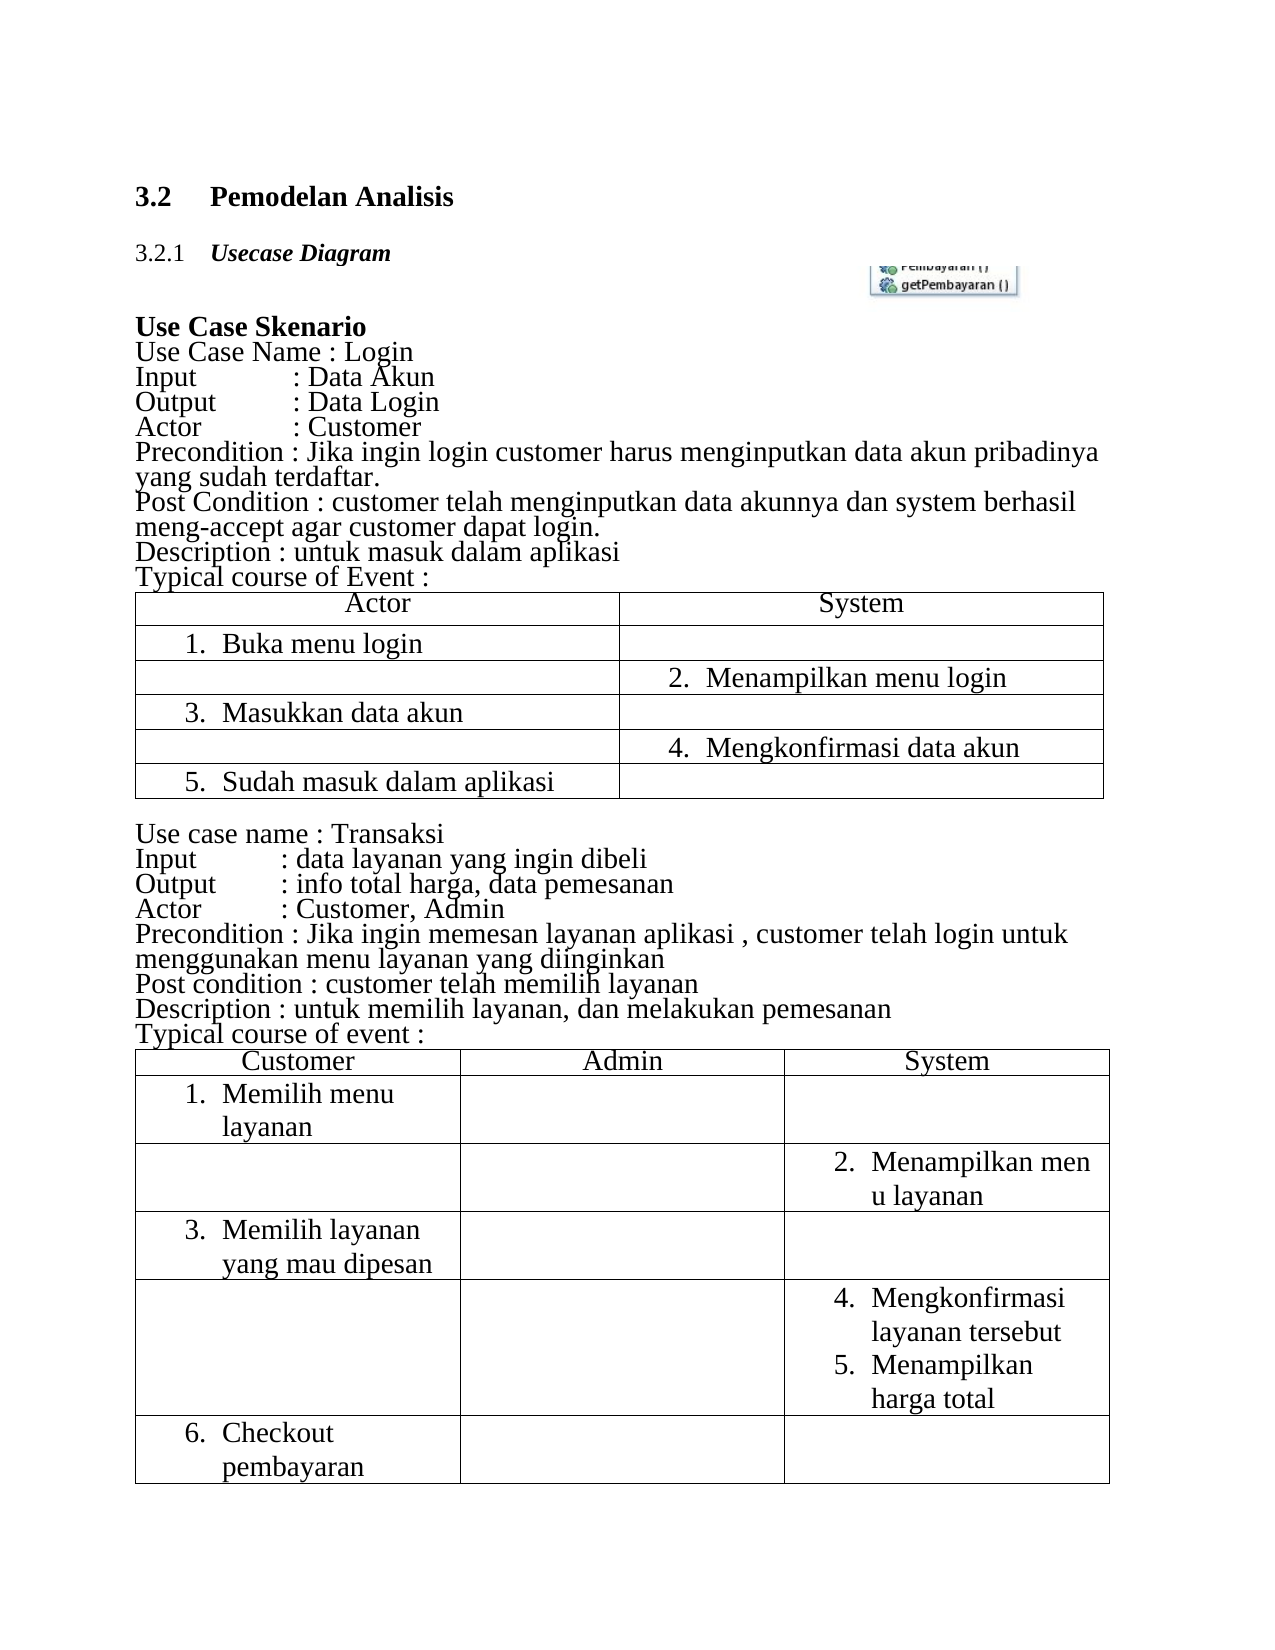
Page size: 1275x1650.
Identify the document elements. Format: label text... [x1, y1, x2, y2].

subtitle Pemodelan Analisis [135, 179, 1140, 213]
table_cell Menampilkan menu login [620, 661, 1103, 694]
table_cell [461, 1280, 784, 1414]
table_cell [136, 661, 619, 694]
table_cell Buka menu login [136, 626, 619, 659]
table_cell [620, 764, 1103, 798]
subtitle Usecase Diagram [135, 242, 1140, 266]
table_cell [461, 1076, 784, 1143]
table_cell Menampilkan men u layanan [785, 1144, 1109, 1211]
text Precondition : Jika ingin memesan layanan aplikasi , customer telah login untuk menggunakan menu layanan yang diinginkan [135, 924, 1140, 974]
picture [135, 266, 1140, 312]
text Typical course of Event : [135, 567, 1140, 592]
table_cell [620, 626, 1103, 659]
table_cell [136, 1144, 460, 1211]
table_header Actor [136, 593, 619, 625]
table_cell [785, 1212, 1109, 1279]
table_cell Mengkonfirmasi data akun [620, 730, 1103, 763]
text Typical course of event : [135, 1024, 1140, 1049]
table_cell Mengkonfirmasi layanan tersebut Menampilkan harga total [785, 1280, 1109, 1414]
table_header Admin [461, 1050, 784, 1075]
table_cell Sudah masuk dalam aplikasi [136, 764, 619, 798]
table_cell [136, 730, 619, 763]
table_cell Masukkan data akun [136, 695, 619, 729]
text Description : untuk memilih layanan, dan melakukan pemesanan [135, 999, 1140, 1024]
text Actor : Customer, Admin [135, 899, 1140, 924]
text Post Condition : customer telah menginputkan data akunnya dan system berhasil meng-accept agar customer dapat login. [135, 492, 1140, 542]
text Output : info total harga, data pemesanan [135, 874, 1140, 899]
text Use case name : Transaksi [135, 824, 1140, 849]
table_cell [461, 1144, 784, 1211]
text Post condition : customer telah memilih layanan [135, 974, 1140, 999]
text Output : Data Login [135, 392, 1140, 417]
text Description : untuk masuk dalam aplikasi [135, 542, 1140, 567]
text Input : Data Akun [135, 367, 1140, 392]
table_cell [620, 695, 1103, 729]
table_cell [461, 1212, 784, 1279]
table_cell [461, 1416, 784, 1483]
text Input : data layanan yang ingin dibeli [135, 849, 1140, 874]
table_cell Memilih menu layanan [136, 1076, 460, 1143]
text Actor : Customer [135, 417, 1140, 442]
table_header System [785, 1050, 1109, 1075]
table_cell [136, 1280, 460, 1414]
table_cell [785, 1076, 1109, 1143]
table_header System [620, 593, 1103, 625]
table_cell Checkout pembayaran [136, 1416, 460, 1483]
text Precondition : Jika ingin login customer harus menginputkan data akun pribadinya yang sudah terdaftar. [135, 442, 1140, 492]
text Use Case Name : Login [135, 342, 1140, 367]
text Use Case Skenario [135, 317, 1140, 342]
table_cell Memilih layanan yang mau dipesan [136, 1212, 460, 1279]
table_cell [785, 1416, 1109, 1483]
table_header Customer [136, 1050, 460, 1075]
